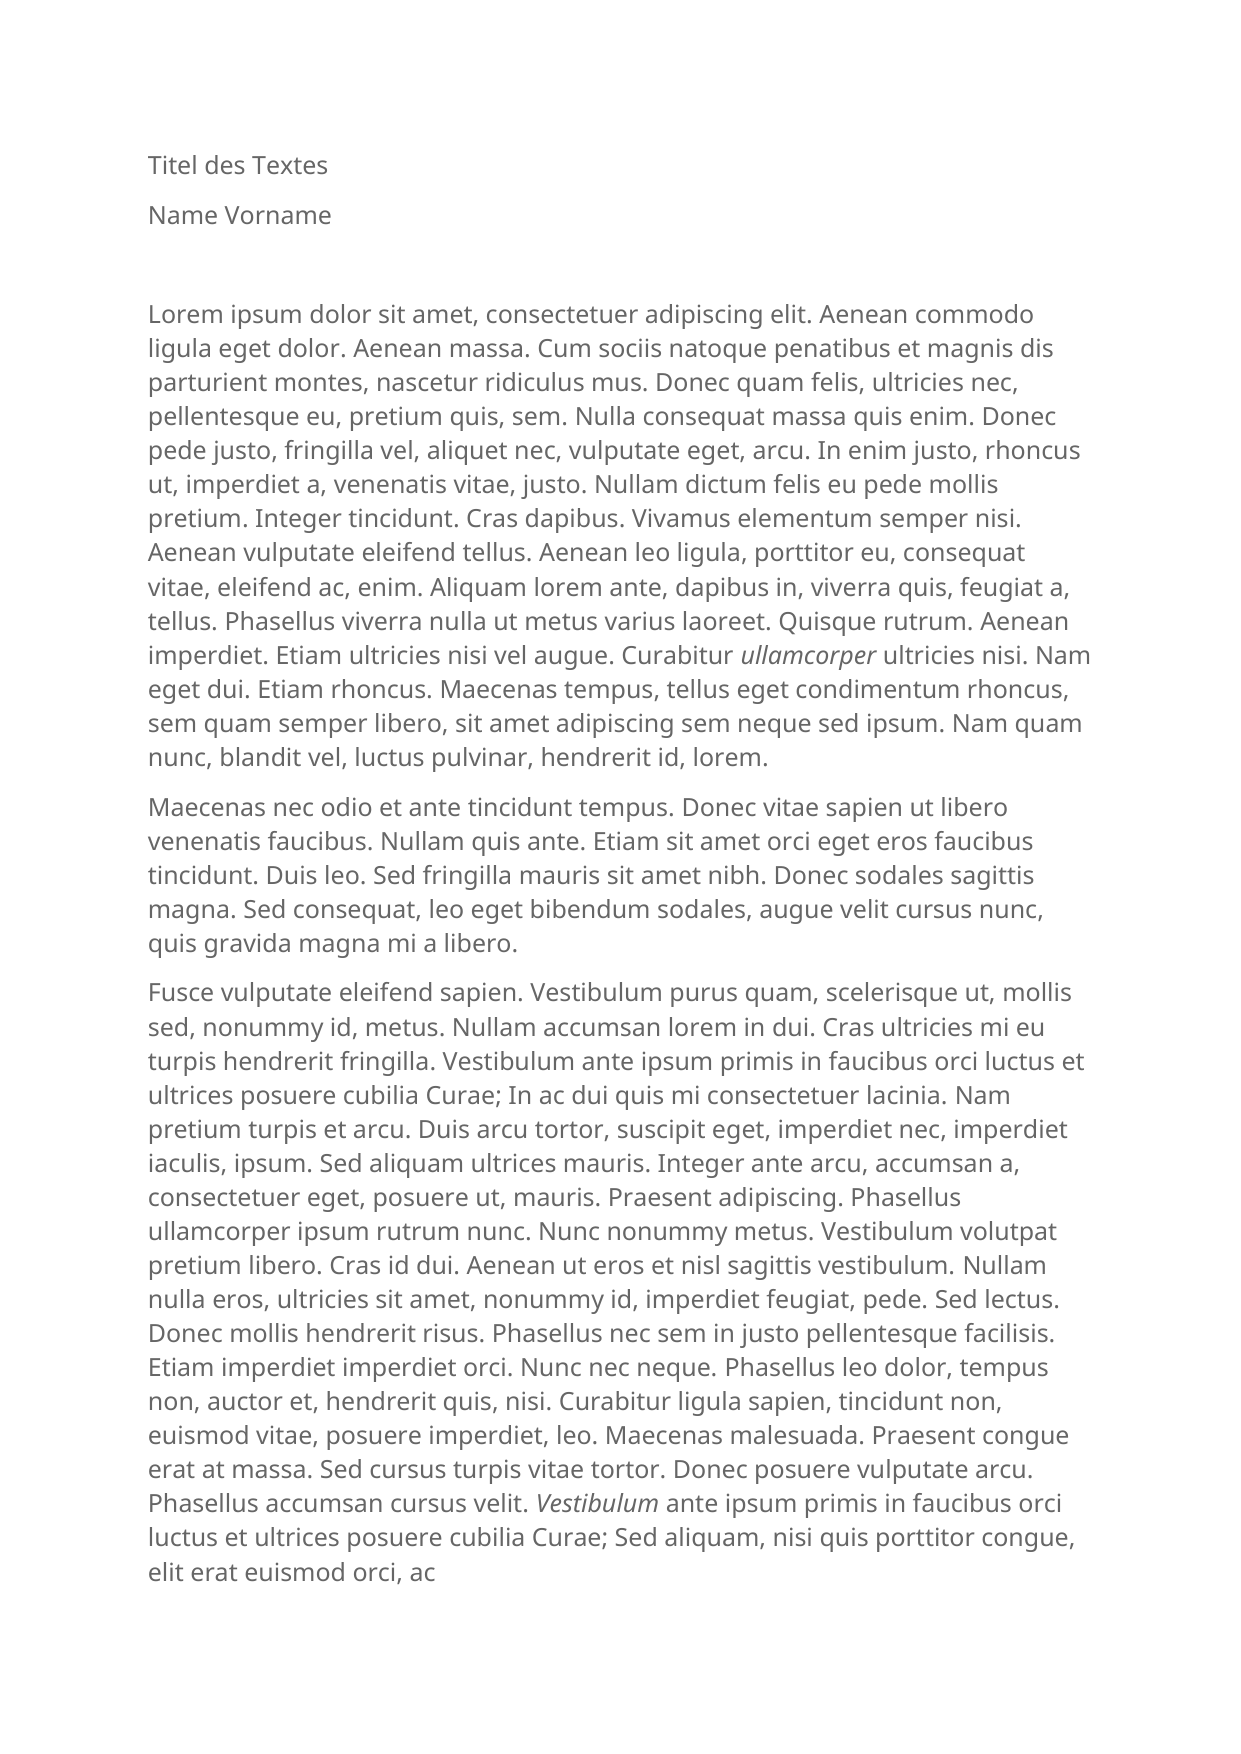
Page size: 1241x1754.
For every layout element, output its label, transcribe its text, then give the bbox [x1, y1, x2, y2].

text Fusce vulputate eleifend sapien. Vestibulum purus quam, scelerisque ut, mollis sed, nonummy id, metus. Nullam accumsan lorem in dui. Cras ultricies mi eu turpis hendrerit fringilla. Vestibulum ante ipsum primis in faucibus orci luctus et ultrices posuere cubilia Curae; In ac dui quis mi consectetuer lacinia. Nam pretium turpis et arcu. Duis arcu tortor, suscipit eget, imperdiet nec, imperdiet iaculis, ipsum. Sed aliquam ultrices mauris. Integer ante arcu, accumsan a, consectetuer eget, posuere ut, mauris. Praesent adipiscing. Phasellus ullamcorper ipsum rutrum nunc. Nunc nonummy metus. Vestibulum volutpat pretium libero. Cras id dui. Aenean ut eros et nisl sagittis vestibulum. Nullam nulla eros, ultricies sit amet, nonummy id, imperdiet feugiat, pede. Sed lectus. Donec mollis hendrerit risus. Phasellus nec sem in justo pellentesque facilisis. Etiam imperdiet imperdiet orci. Nunc nec neque. Phasellus leo dolor, tempus non, auctor et, hendrerit quis, nisi. Curabitur ligula sapien, tincidunt non, euismod vitae, posuere imperdiet, leo. Maecenas malesuada. Praesent congue erat at massa. Sed cursus turpis vitae tortor. Donec posuere vulputate arcu. Phasellus accumsan cursus velit. Vestibulum ante ipsum primis in faucibus orci luctus et ultrices posuere cubilia Curae; Sed aliquam, nisi quis porttitor congue, elit erat euismod orci, ac [148, 975, 1093, 1588]
text Titel des Textes [148, 148, 1093, 182]
text Maecenas nec odio et ante tincidunt tempus. Donec vitae sapien ut libero venenatis faucibus. Nullam quis ante. Etiam sit amet orci eget eros faucibus tincidunt. Duis leo. Sed fringilla mauris sit amet nibh. Donec sodales sagittis magna. Sed consequat, leo eget bibendum sodales, augue velit cursus nunc, quis gravida magna mi a libero. [148, 789, 1093, 959]
text Lorem ipsum dolor sit amet, consectetuer adipiscing elit. Aenean commodo ligula eget dolor. Aenean massa. Cum sociis natoque penatibus et magnis dis parturient montes, nascetur ridiculus mus. Donec quam felis, ultricies nec, pellentesque eu, pretium quis, sem. Nulla consequat massa quis enim. Donec pede justo, fringilla vel, aliquet nec, vulputate eget, arcu. In enim justo, rhoncus ut, imperdiet a, venenatis vitae, justo. Nullam dictum felis eu pede mollis pretium. Integer tincidunt. Cras dapibus. Vivamus elementum semper nisi. Aenean vulputate eleifend tellus. Aenean leo ligula, porttitor eu, consequat vitae, eleifend ac, enim. Aliquam lorem ante, dapibus in, viverra quis, feugiat a, tellus. Phasellus viverra nulla ut metus varius laoreet. Quisque rutrum. Aenean imperdiet. Etiam ultricies nisi vel augue. Curabitur ullamcorper ultricies nisi. Nam eget dui. Etiam rhoncus. Maecenas tempus, tellus eget condimentum rhoncus, sem quam semper libero, sit amet adipiscing sem neque sed ipsum. Nam quam nunc, blandit vel, luctus pulvinar, hendrerit id, lorem. [148, 297, 1093, 773]
text Name Vorname [148, 197, 1093, 231]
